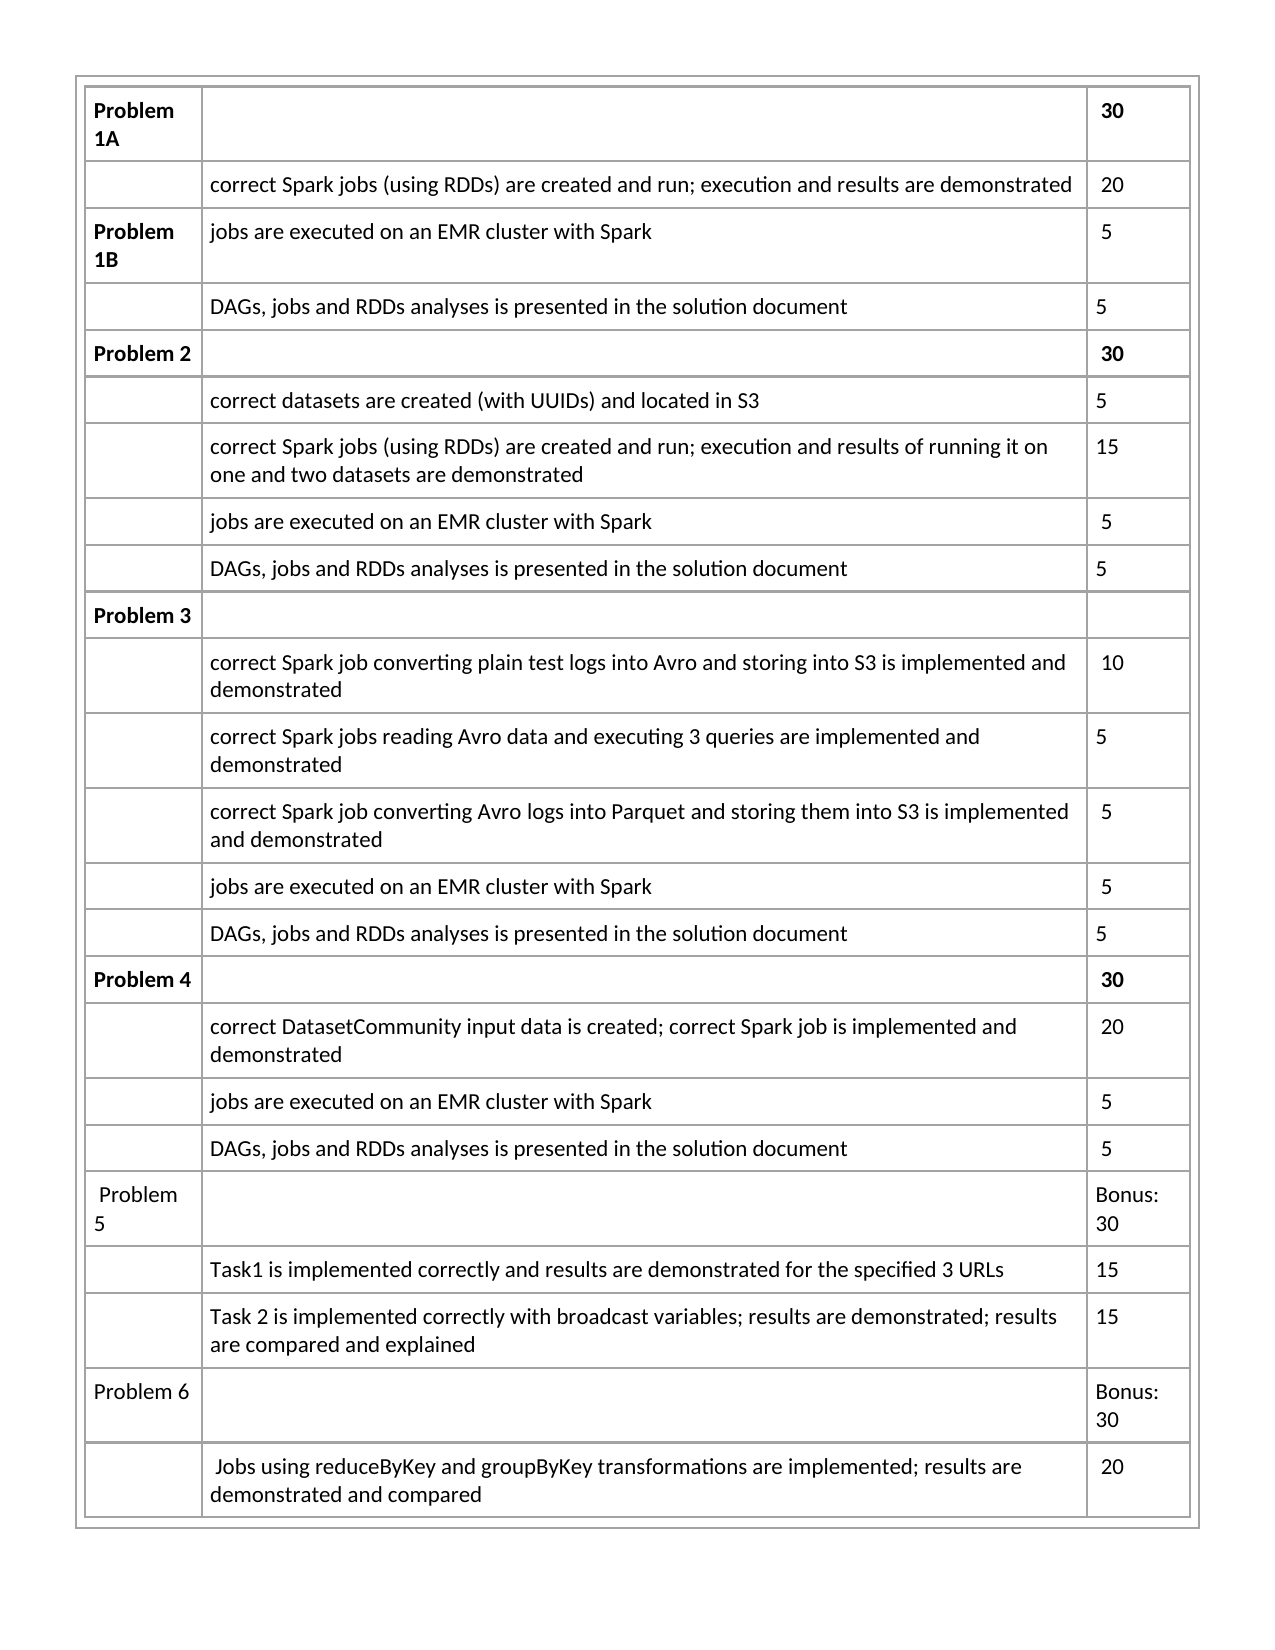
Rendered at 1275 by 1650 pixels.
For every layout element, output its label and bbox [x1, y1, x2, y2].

table_cell [77, 77, 1198, 1527]
